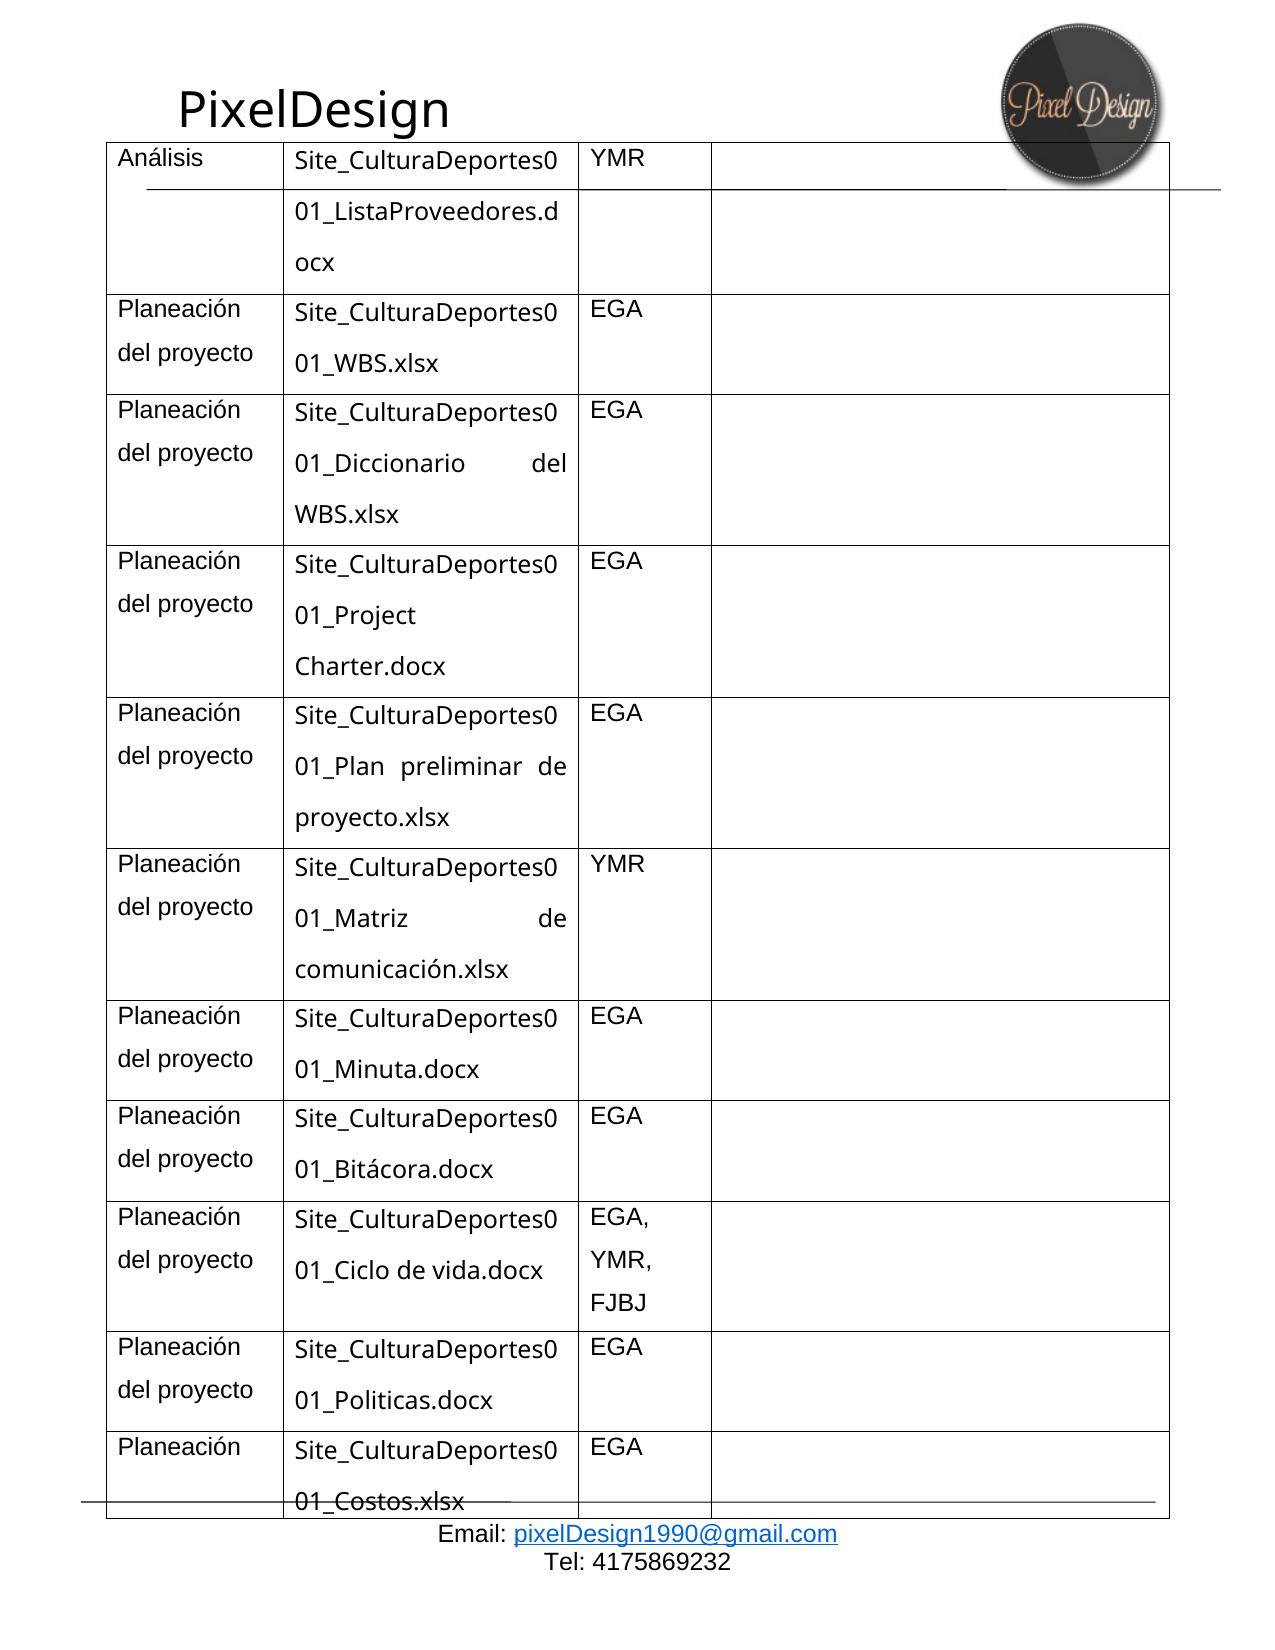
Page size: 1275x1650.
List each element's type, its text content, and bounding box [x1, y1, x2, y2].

table_cell Planeación del proyecto [107, 546, 283, 697]
table_cell YMR [579, 849, 711, 1000]
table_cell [107, 1432, 283, 1517]
table_cell [712, 1432, 1169, 1517]
table_cell YMR [579, 143, 711, 293]
table_cell Site_CulturaDeportes001_Politicas.docx [284, 1332, 578, 1431]
table_cell Site_CulturaDeportes001_Matriz de comunicación.xlsx [284, 849, 578, 1000]
table_cell Site_CulturaDeportes001_ListaProveedores.docx [284, 143, 578, 293]
table_cell Site_CulturaDeportes001_Bitácora.docx [284, 1101, 578, 1201]
table_cell Planeación del proyecto [107, 395, 283, 545]
table_cell [712, 1332, 1169, 1431]
table_cell Site_CulturaDeportes001_Minuta.docx [284, 1001, 578, 1100]
table_cell Site_CulturaDeportes001_Diccionario del WBS.xlsx [284, 395, 578, 545]
table_cell Site_CulturaDeportes001_Ciclo de vida.docx [284, 1202, 578, 1331]
table_cell EGA [579, 546, 711, 697]
table_cell Planeación del proyecto [107, 1101, 283, 1201]
table_cell [712, 1101, 1169, 1201]
table_cell [712, 1001, 1169, 1100]
table_cell Análisis [107, 143, 283, 293]
table_cell [712, 1202, 1169, 1331]
picture [864, 0, 1275, 240]
table_cell Planeación del proyecto [107, 698, 283, 848]
table_cell [712, 546, 1169, 697]
table_cell EGA [579, 395, 711, 545]
table_cell Site_CulturaDeportes001_WBS.xlsx [284, 295, 578, 394]
table_cell EGA [579, 1432, 711, 1517]
table_cell EGA [579, 1001, 711, 1100]
table_cell Planeación del proyecto [107, 1332, 283, 1431]
table_cell Site_CulturaDeportes001_Plan preliminar de proyecto.xlsx [284, 698, 578, 848]
table_cell EGA [579, 1332, 711, 1431]
table_cell EGA [579, 295, 711, 394]
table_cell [284, 1432, 578, 1517]
table_cell Planeación del proyecto [107, 1202, 283, 1331]
table_cell EGA [579, 698, 711, 848]
table_cell Site_CulturaDeportes001_Project Charter.docx [284, 546, 578, 697]
table_cell EGA, YMR, FJBJ [579, 1202, 711, 1331]
table_cell [712, 395, 1169, 545]
table_cell [712, 698, 1169, 848]
table_cell Planeación del proyecto [107, 1001, 283, 1100]
table_cell [712, 295, 1169, 394]
table_cell [712, 849, 1169, 1000]
table_cell EGA [579, 1101, 711, 1201]
table_cell [712, 143, 1169, 293]
table_cell Planeación del proyecto [107, 849, 283, 1000]
table_cell Planeación del proyecto [107, 295, 283, 394]
